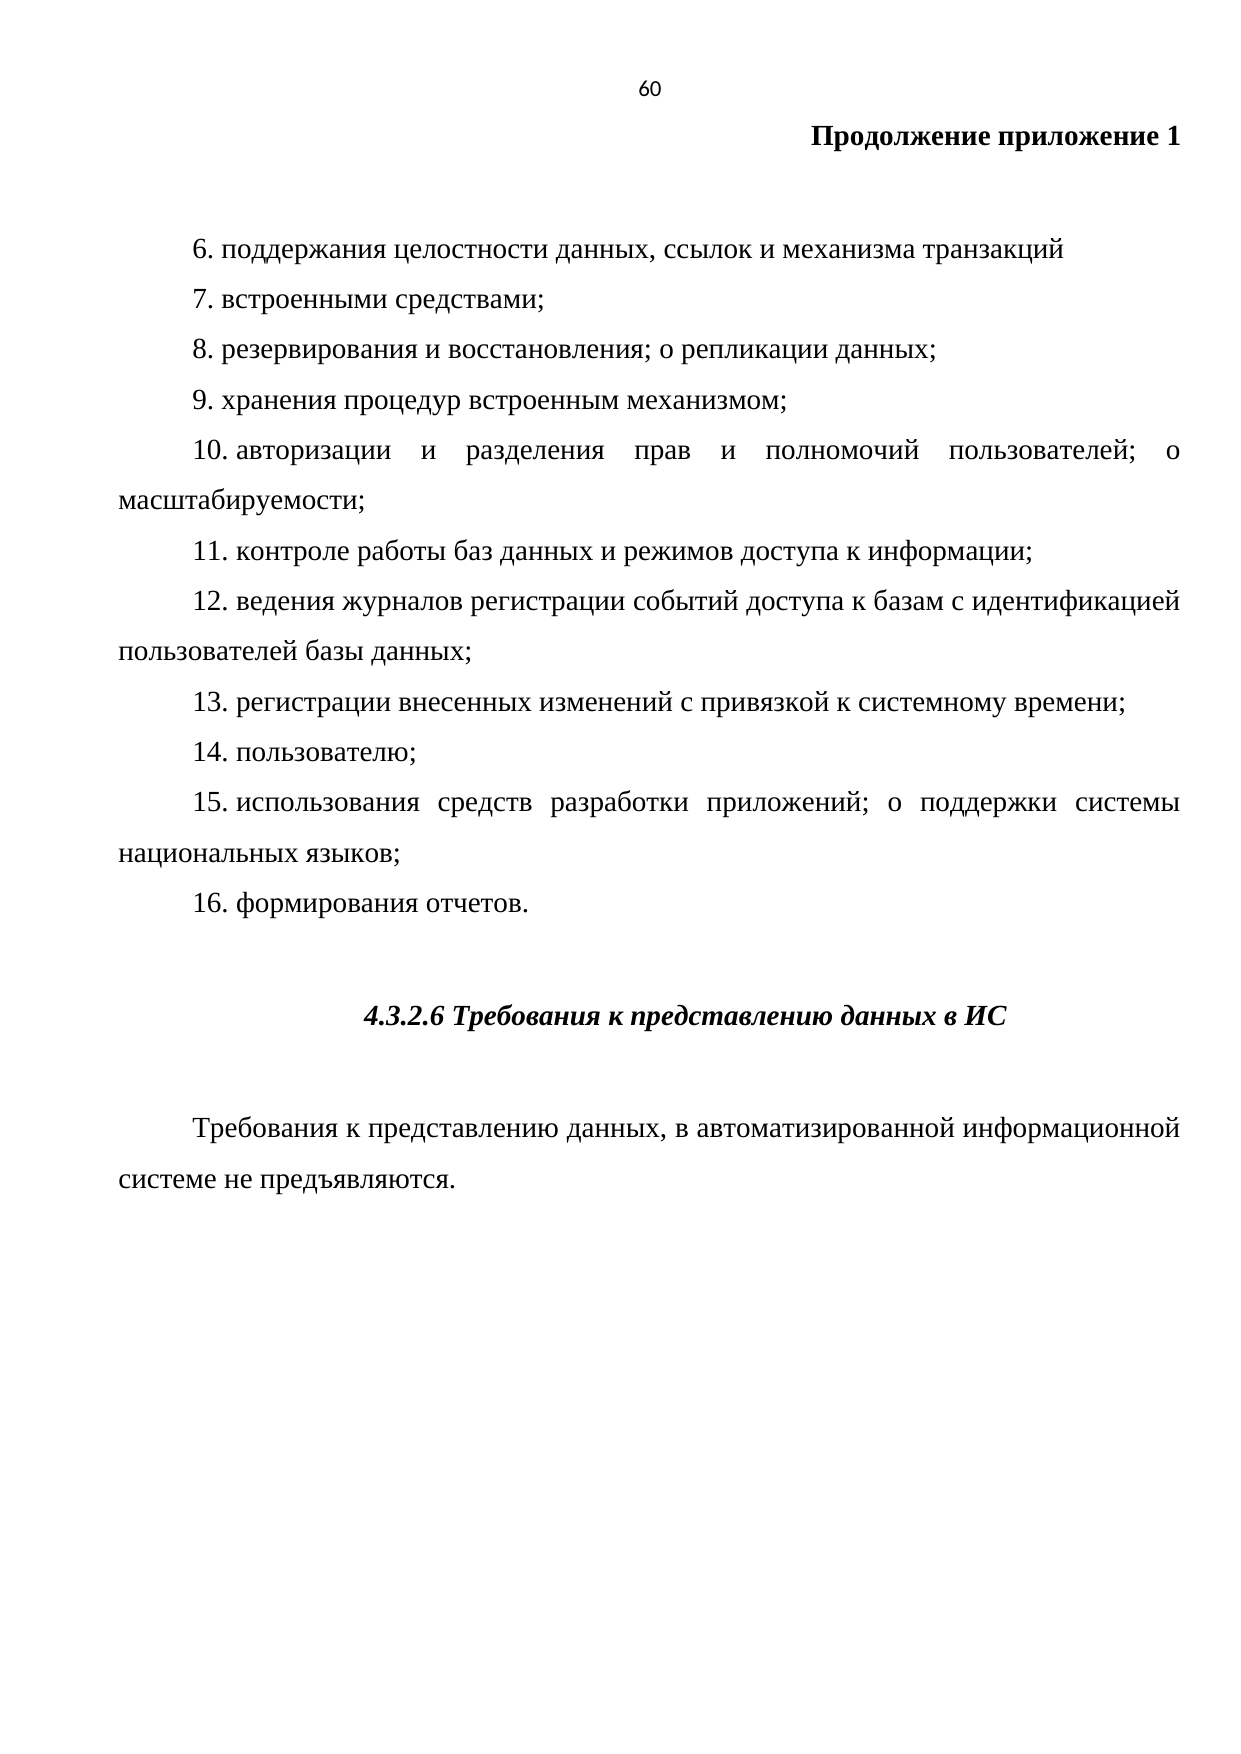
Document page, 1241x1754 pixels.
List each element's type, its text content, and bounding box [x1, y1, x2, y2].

list хранения процедур встроенным механизмом; [118, 382, 1181, 415]
list поддержания целостности данных, ссылок и механизма транзакций [118, 231, 1181, 264]
list использования средств разработки приложений; о поддержки системы национальных языков; [118, 784, 1181, 868]
list пользователю; [118, 734, 1181, 768]
list встроенными средствами; [118, 281, 1181, 315]
list ведения журналов регистрации событий доступа к базам с идентификацией пользователей базы данных; [118, 583, 1181, 667]
list резервирования и восстановления; о репликации данных; [118, 332, 1181, 365]
list регистрации внесенных изменений с привязкой к системному времени; [118, 684, 1181, 717]
list Требования к представлению данных в ИС [118, 998, 1181, 1031]
list формирования отчетов. [118, 885, 1181, 918]
text Требования к представлению данных, в автоматизированной информационной системе не предъявляются. [118, 1111, 1181, 1194]
list авторизации и разделения прав и полномочий пользователей; о масштабируемости; [118, 432, 1181, 516]
list контроле работы баз данных и режимов доступа к информации; [118, 533, 1181, 566]
list Продолжение приложение 1 [222, 118, 1181, 152]
